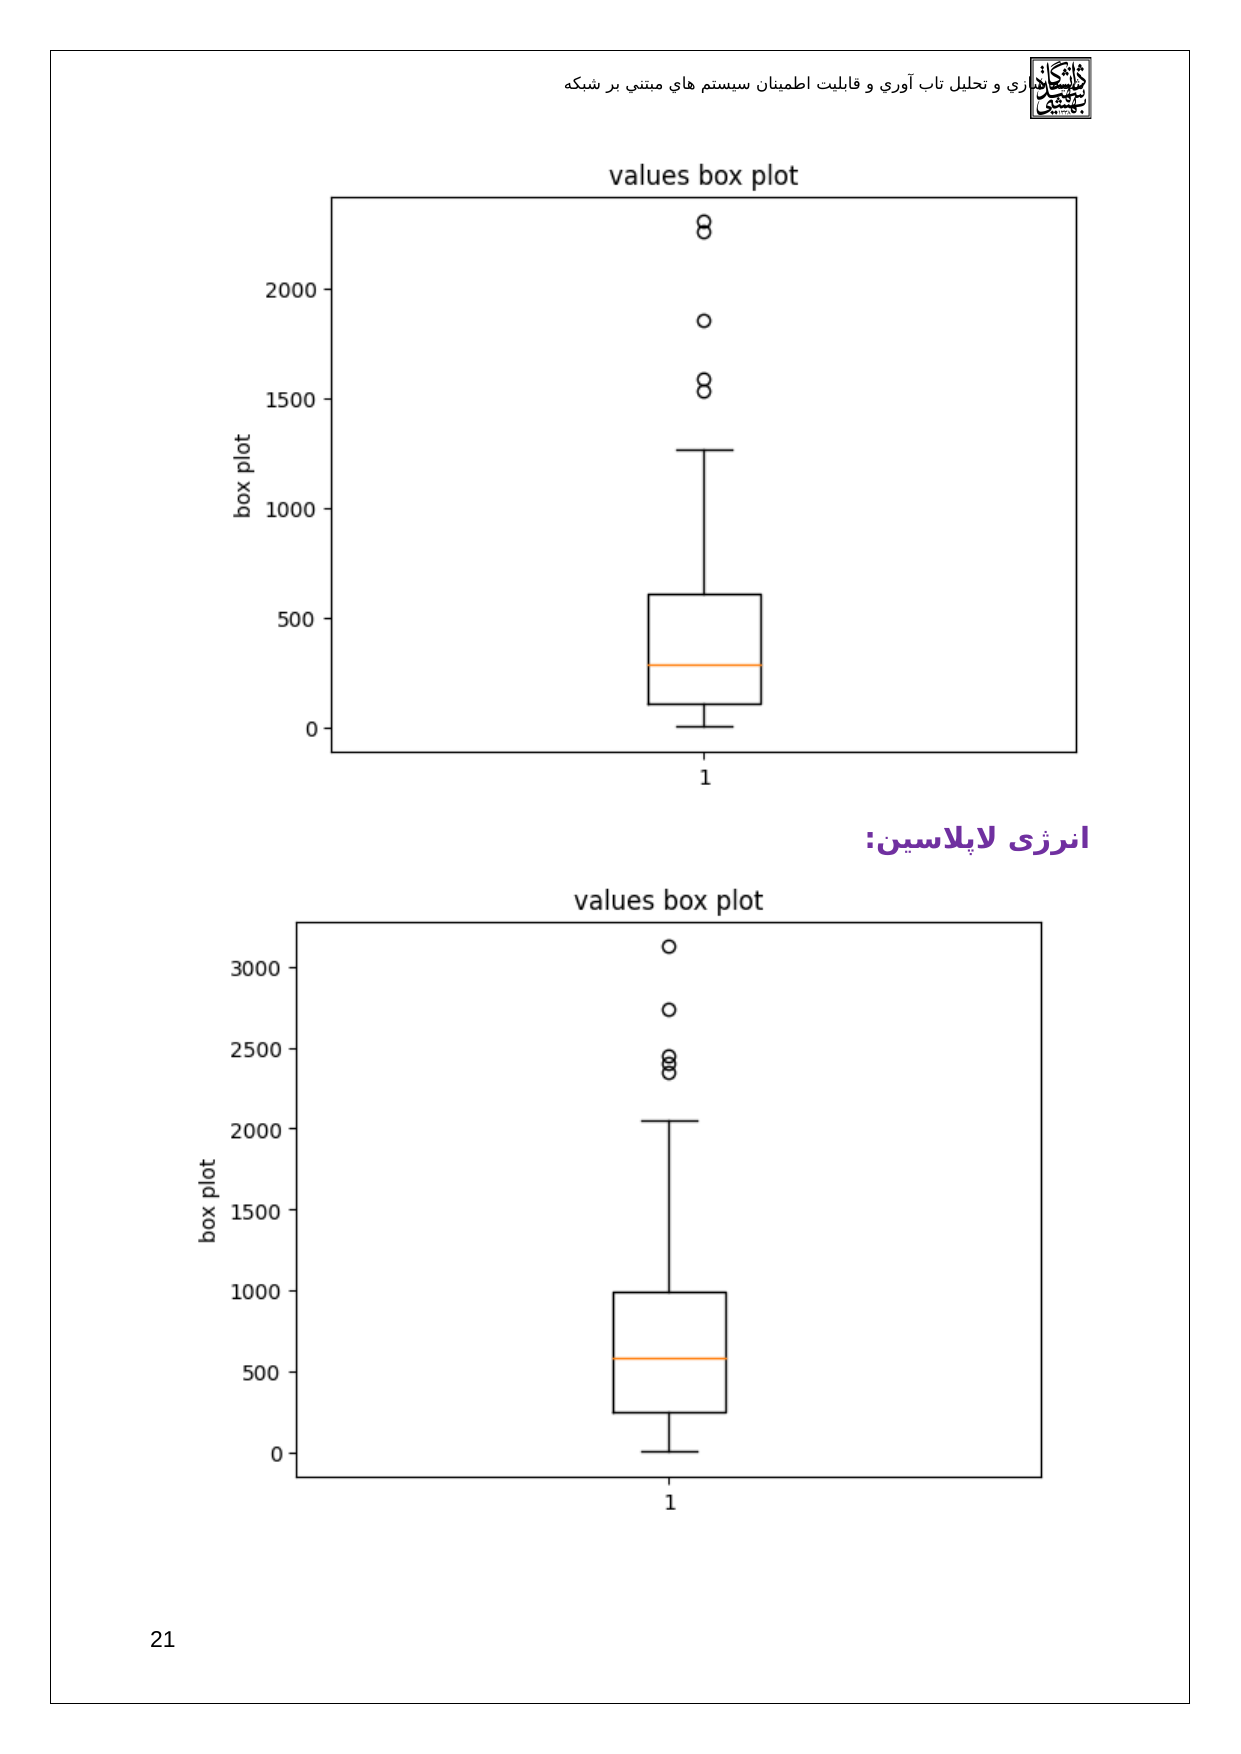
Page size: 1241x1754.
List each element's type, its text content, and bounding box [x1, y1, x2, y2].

text انرژی لاپلاسین: [150, 821, 1090, 855]
picture [185, 874, 1055, 1528]
picture [1030, 57, 1092, 119]
picture [220, 150, 1091, 803]
